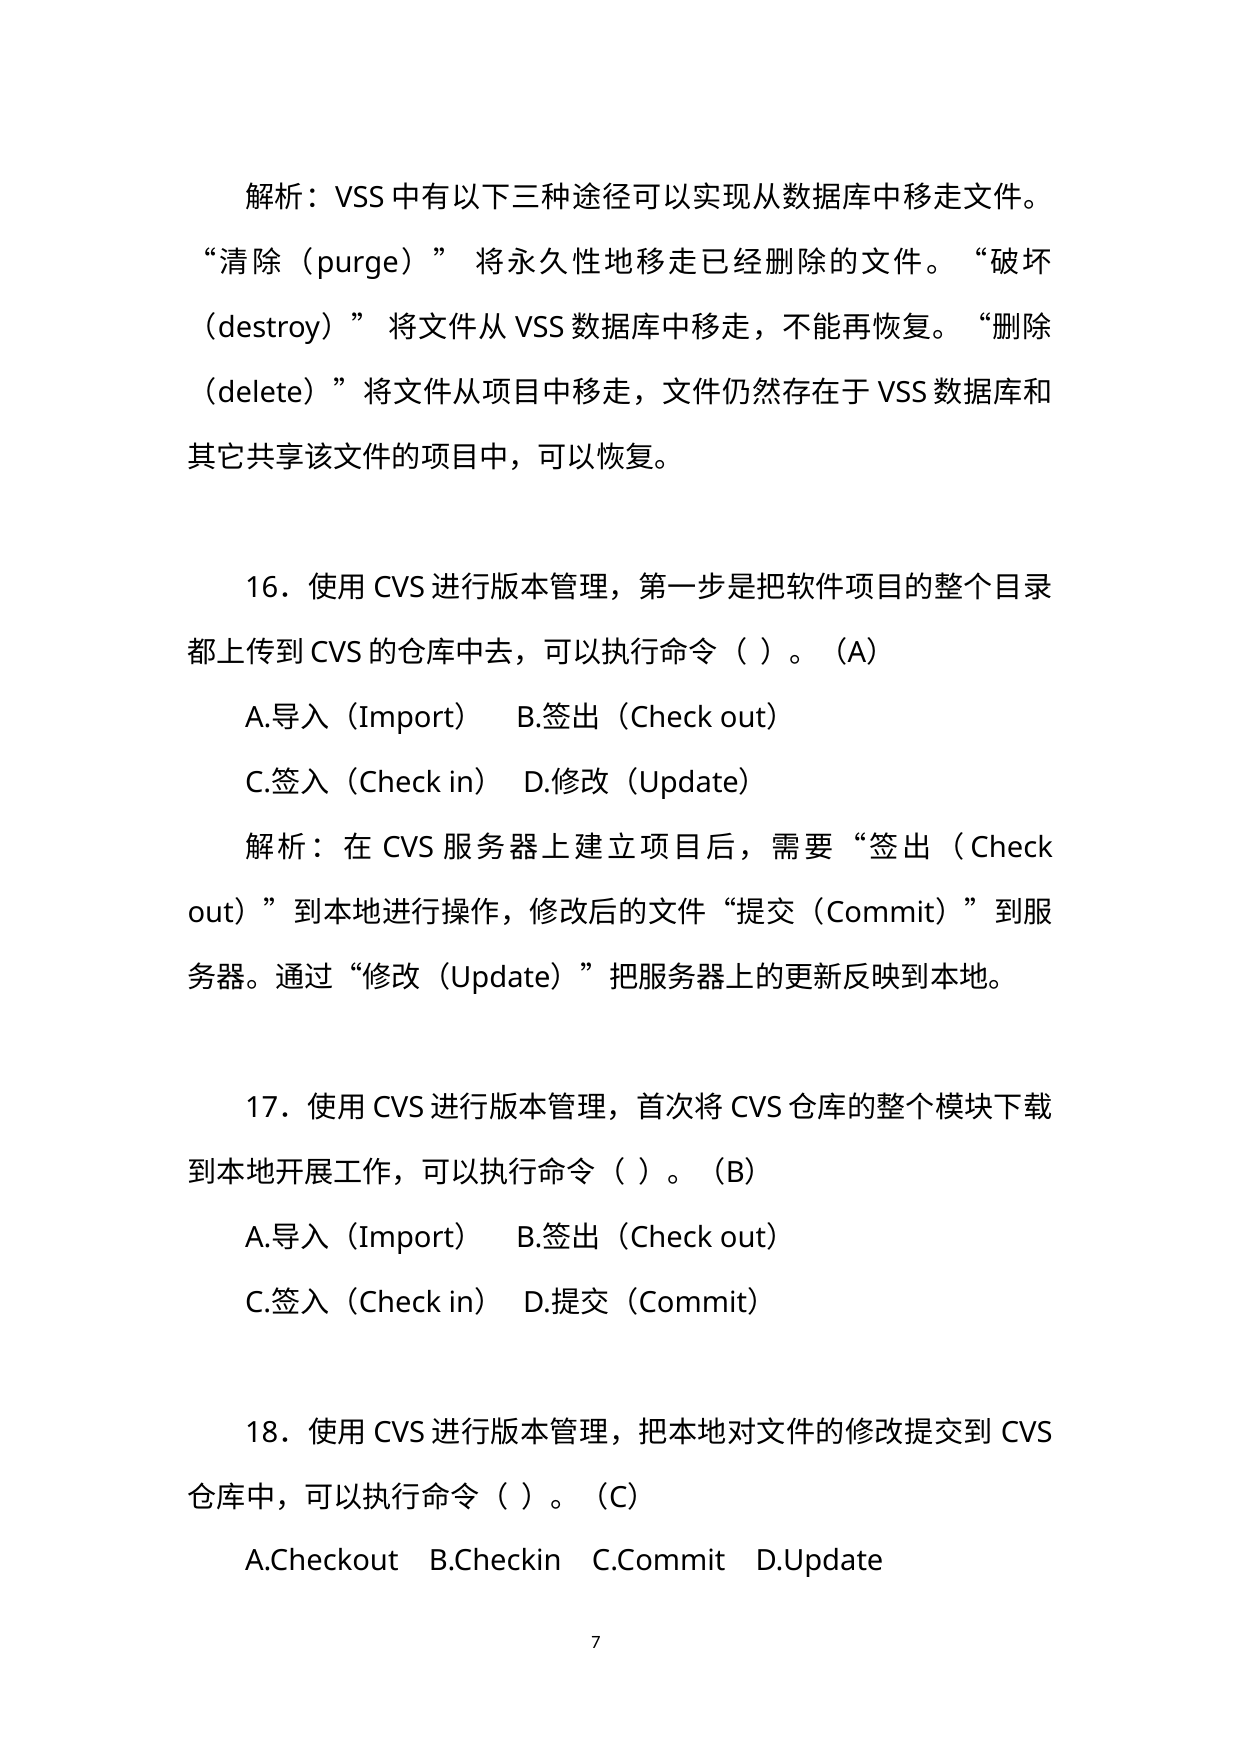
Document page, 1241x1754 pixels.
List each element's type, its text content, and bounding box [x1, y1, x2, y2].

text A.导入（Import） B.签出（Check out） [187, 1202, 1053, 1267]
text 16．使用CVS进行版本管理，第一步是把软件项目的整个目录都上传到CVS的仓库中去，可以执行命令（ ）。（A） [187, 552, 1053, 682]
text 解析：VSS中有以下三种途径可以实现从数据库中移走文件。“清除（purge）” 将永久性地移走已经删除的文件。“破坏（destroy）” 将文件从VSS数据库中移走，不能再恢复。“删除（delete）”将文件从项目中移走，文件仍然存在于VSS数据库和其它共享该文件的项目中，可以恢复。 [187, 162, 1053, 487]
text 18．使用CVS进行版本管理，把本地对文件的修改提交到CVS仓库中，可以执行命令（ ）。（C） [187, 1397, 1053, 1527]
text C.签入（Check in） D.提交（Commit） [187, 1267, 1053, 1332]
text 解析：在CVS服务器上建立项目后，需要“签出（Check out）”到本地进行操作，修改后的文件“提交（Commit）”到服务器。通过“修改（Update）”把服务器上的更新反映到本地。 [187, 812, 1053, 1007]
text C.签入（Check in） D.修改（Update） [187, 747, 1053, 812]
text 17．使用CVS进行版本管理，首次将CVS仓库的整个模块下载到本地开展工作，可以执行命令（ ）。（B） [187, 1072, 1053, 1202]
text A.Checkout B.Checkin C.Commit D.Update [187, 1527, 1053, 1592]
text A.导入（Import） B.签出（Check out） [187, 682, 1053, 747]
